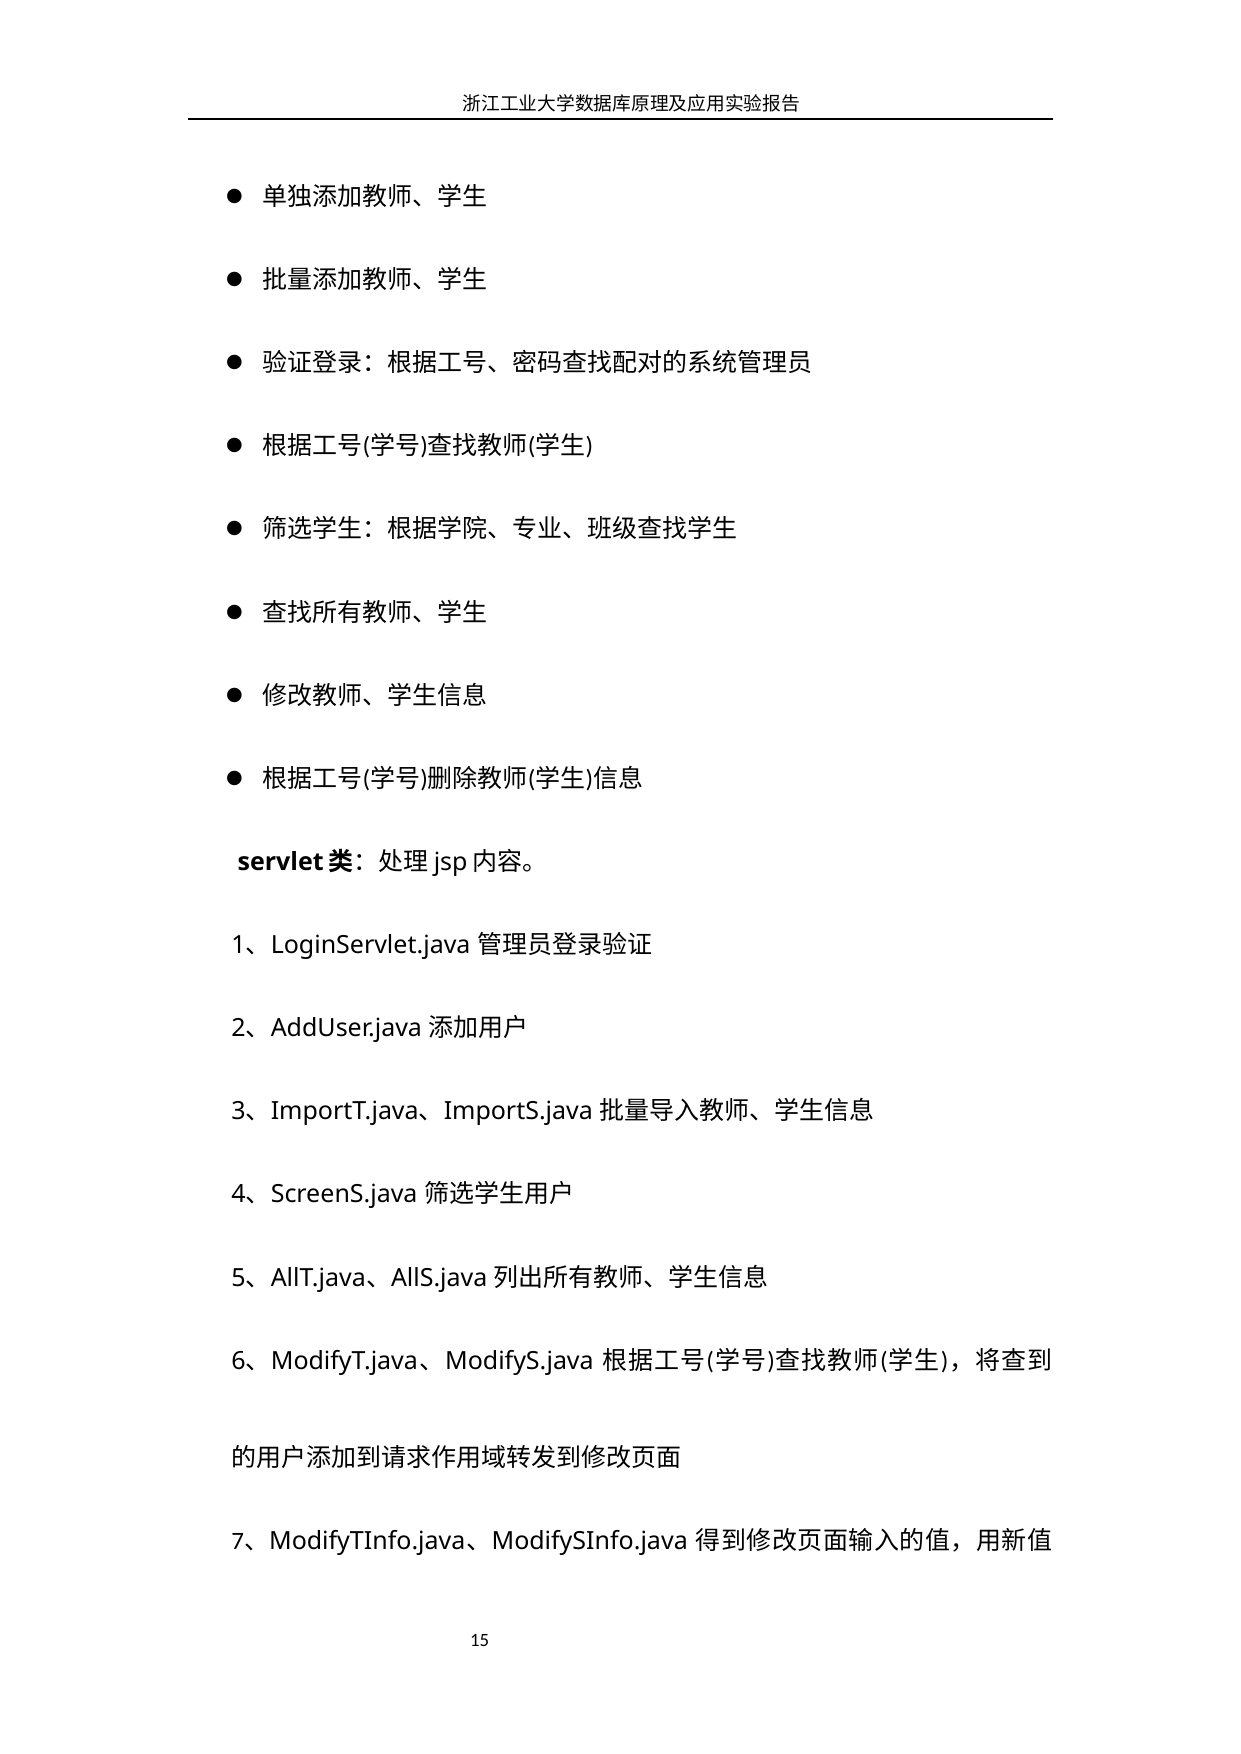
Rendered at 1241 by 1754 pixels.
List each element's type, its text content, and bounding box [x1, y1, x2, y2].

list ScreenS.java 筛选学生用户 [231, 1159, 1053, 1224]
list AllT.java、AllS.java 列出所有教师、学生信息 [231, 1243, 1053, 1308]
list 根据工号(学号)删除教师(学生)信息 [225, 744, 1053, 809]
list ModifyT.java、ModifyS.java 根据工号(学号)查找教师(学生)，将查到的用户添加到请求作用域转发到修改页面 [231, 1326, 1053, 1488]
list 查找所有教师、学生 [225, 578, 1053, 643]
list LoginServlet.java 管理员登录验证 [231, 910, 1053, 975]
list ImportT.java、ImportS.java 批量导入教师、学生信息 [231, 1076, 1053, 1141]
list 筛选学生：根据学院、专业、班级查找学生 [225, 494, 1053, 559]
text servlet类：处理jsp内容。 [187, 827, 1053, 892]
list 单独添加教师、学生 [225, 162, 1053, 227]
list 修改教师、学生信息 [225, 661, 1053, 726]
list 验证登录：根据工号、密码查找配对的系统管理员 [225, 328, 1053, 393]
list AddUser.java 添加用户 [231, 993, 1053, 1058]
list 根据工号(学号)查找教师(学生) [225, 411, 1053, 476]
list 批量添加教师、学生 [225, 245, 1053, 310]
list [231, 1506, 1053, 1571]
